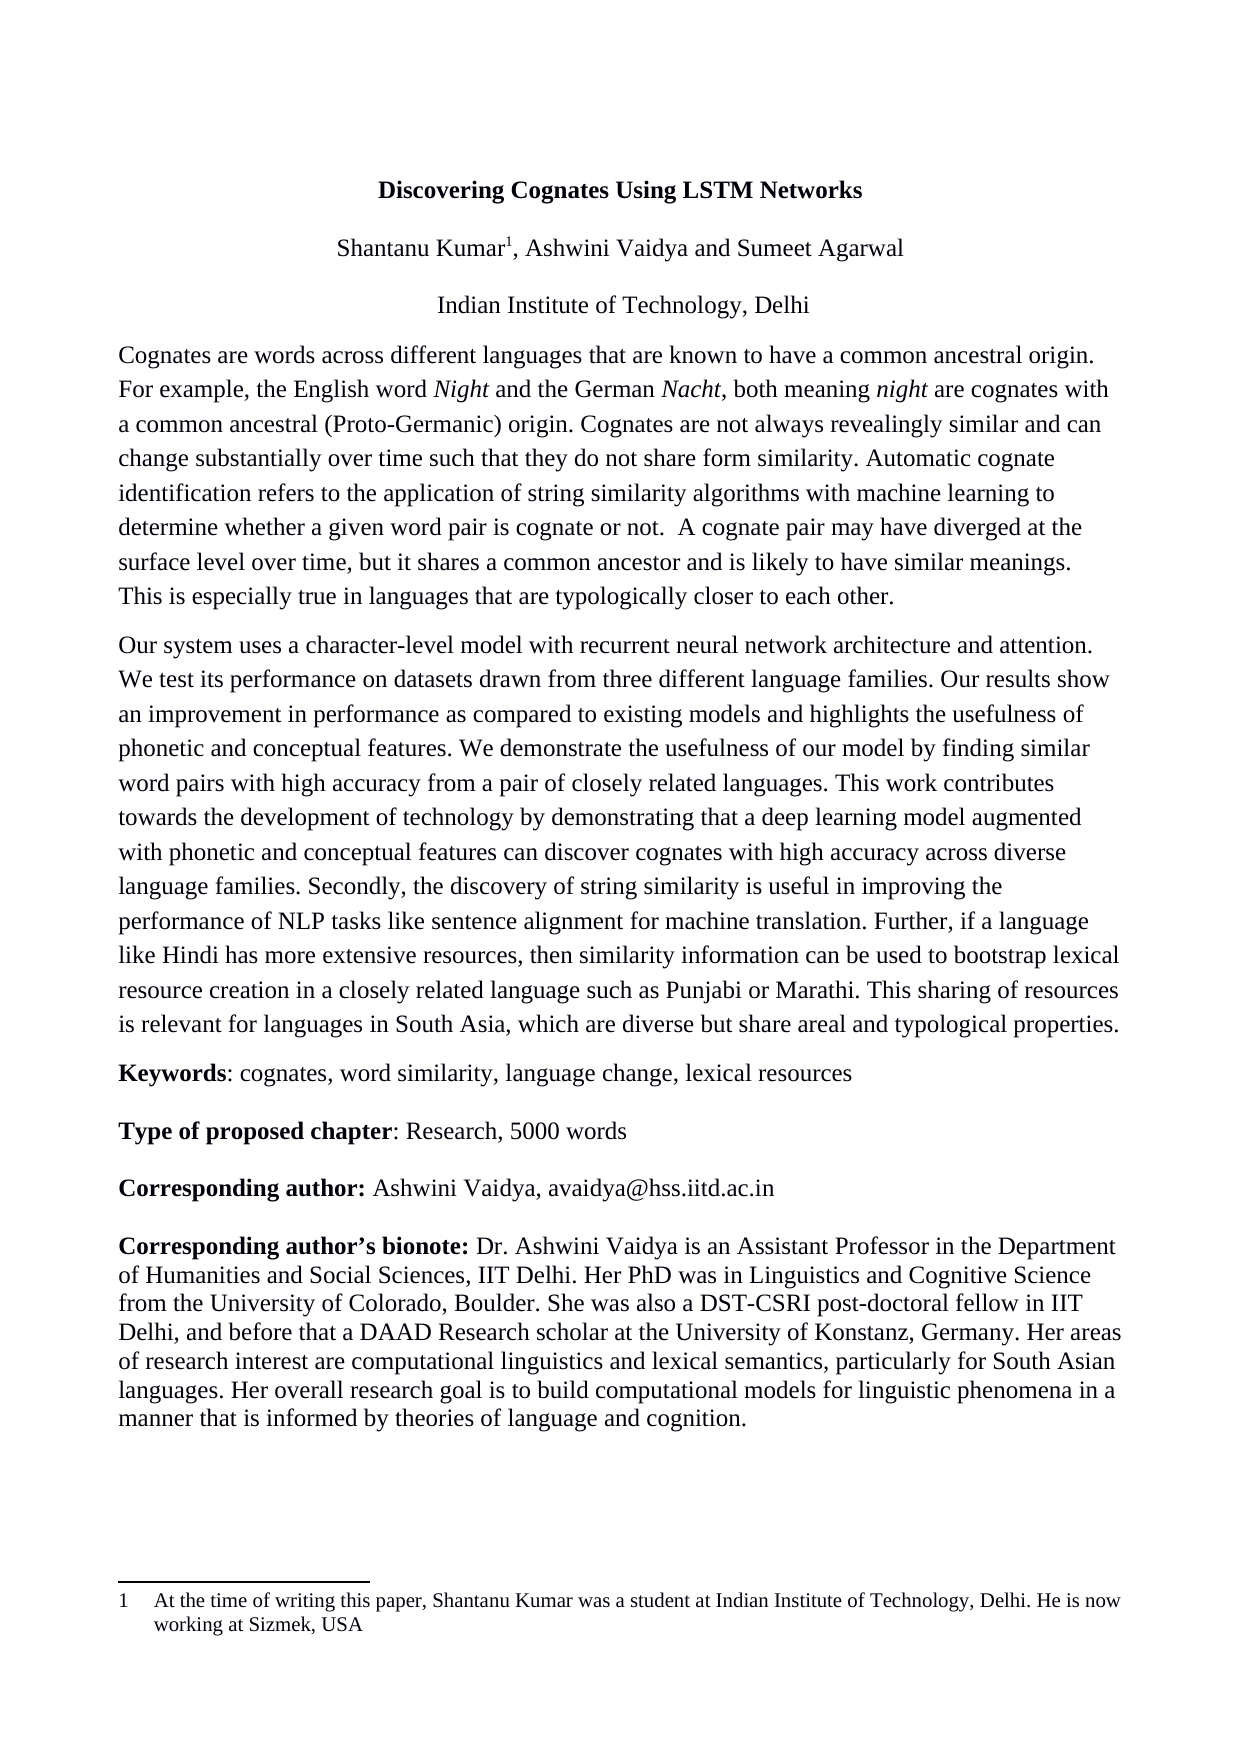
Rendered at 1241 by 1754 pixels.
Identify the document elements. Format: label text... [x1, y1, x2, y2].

text Type of proposed chapter: Research, 5000 words [118, 1116, 1122, 1145]
text Our system uses a character-level model with recurrent neural network architecture and attention. We test its performance on datasets drawn from three different language families. Our results show an improvement in performance as compared to existing models and highlights the usefulness of phonetic and conceptual features. We demonstrate the usefulness of our model by finding similar word pairs with high accuracy from a pair of closely related languages. This work contributes towards the development of technology by demonstrating that a deep learning model augmented with phonetic and conceptual features can discover cognates with high accuracy across diverse language families. Secondly, the discovery of string similarity is useful in improving the performance of NLP tasks like sentence alignment for machine translation. Further, if a language like Hindi has more extensive resources, then similarity information can be used to bootstrap lexical resource creation in a closely related language such as Punjabi or Marathi. This sharing of resources is relevant for languages in South Asia, which are diverse but share areal and typological properties. [118, 630, 1122, 1038]
text Corresponding author: Ashwini Vaidya, avaidya@hss.iitd.ac.in [118, 1173, 1122, 1202]
text Discovering Cognates Using LSTM Networks [118, 176, 1122, 204]
text Corresponding author’s bionote: Dr. Ashwini Vaidya is an Assistant Professor in the Department of Humanities and Social Sciences, IIT Delhi. Her PhD was in Linguistics and Cognitive Science from the University of Colorado, Boulder. She was also a DST-CSRI post-doctoral fellow in IIT Delhi, and before that a DAAD Research scholar at the University of Konstanz, Germany. Her areas of research interest are computational linguistics and lexical semantics, particularly for South Asian languages. Her overall research goal is to build computational models for linguistic phenomena in a manner that is informed by theories of language and cognition. [118, 1231, 1122, 1432]
text Shantanu Kumar, Ashwini Vaidya and Sumeet Agarwal [118, 233, 1122, 262]
text Keywords: cognates, word similarity, language change, lexical resources [118, 1058, 1122, 1087]
text Cognates are words across different languages that are known to have a common ancestral origin. For example, the English word Night and the German Nacht, both meaning night are cognates with a common ancestral (Proto-Germanic) origin. Cognates are not always revealingly similar and can change substantially over time such that they do not share form similarity. Automatic cognate identification refers to the application of string similarity algorithms with machine learning to determine whether a given word pair is cognate or not. A cognate pair may have diverged at the surface level over time, but it shares a common ancestor and is likely to have similar meanings. This is especially true in languages that are typologically closer to each other. [118, 340, 1122, 610]
text Indian Institute of Technology, Delhi [118, 291, 1122, 319]
